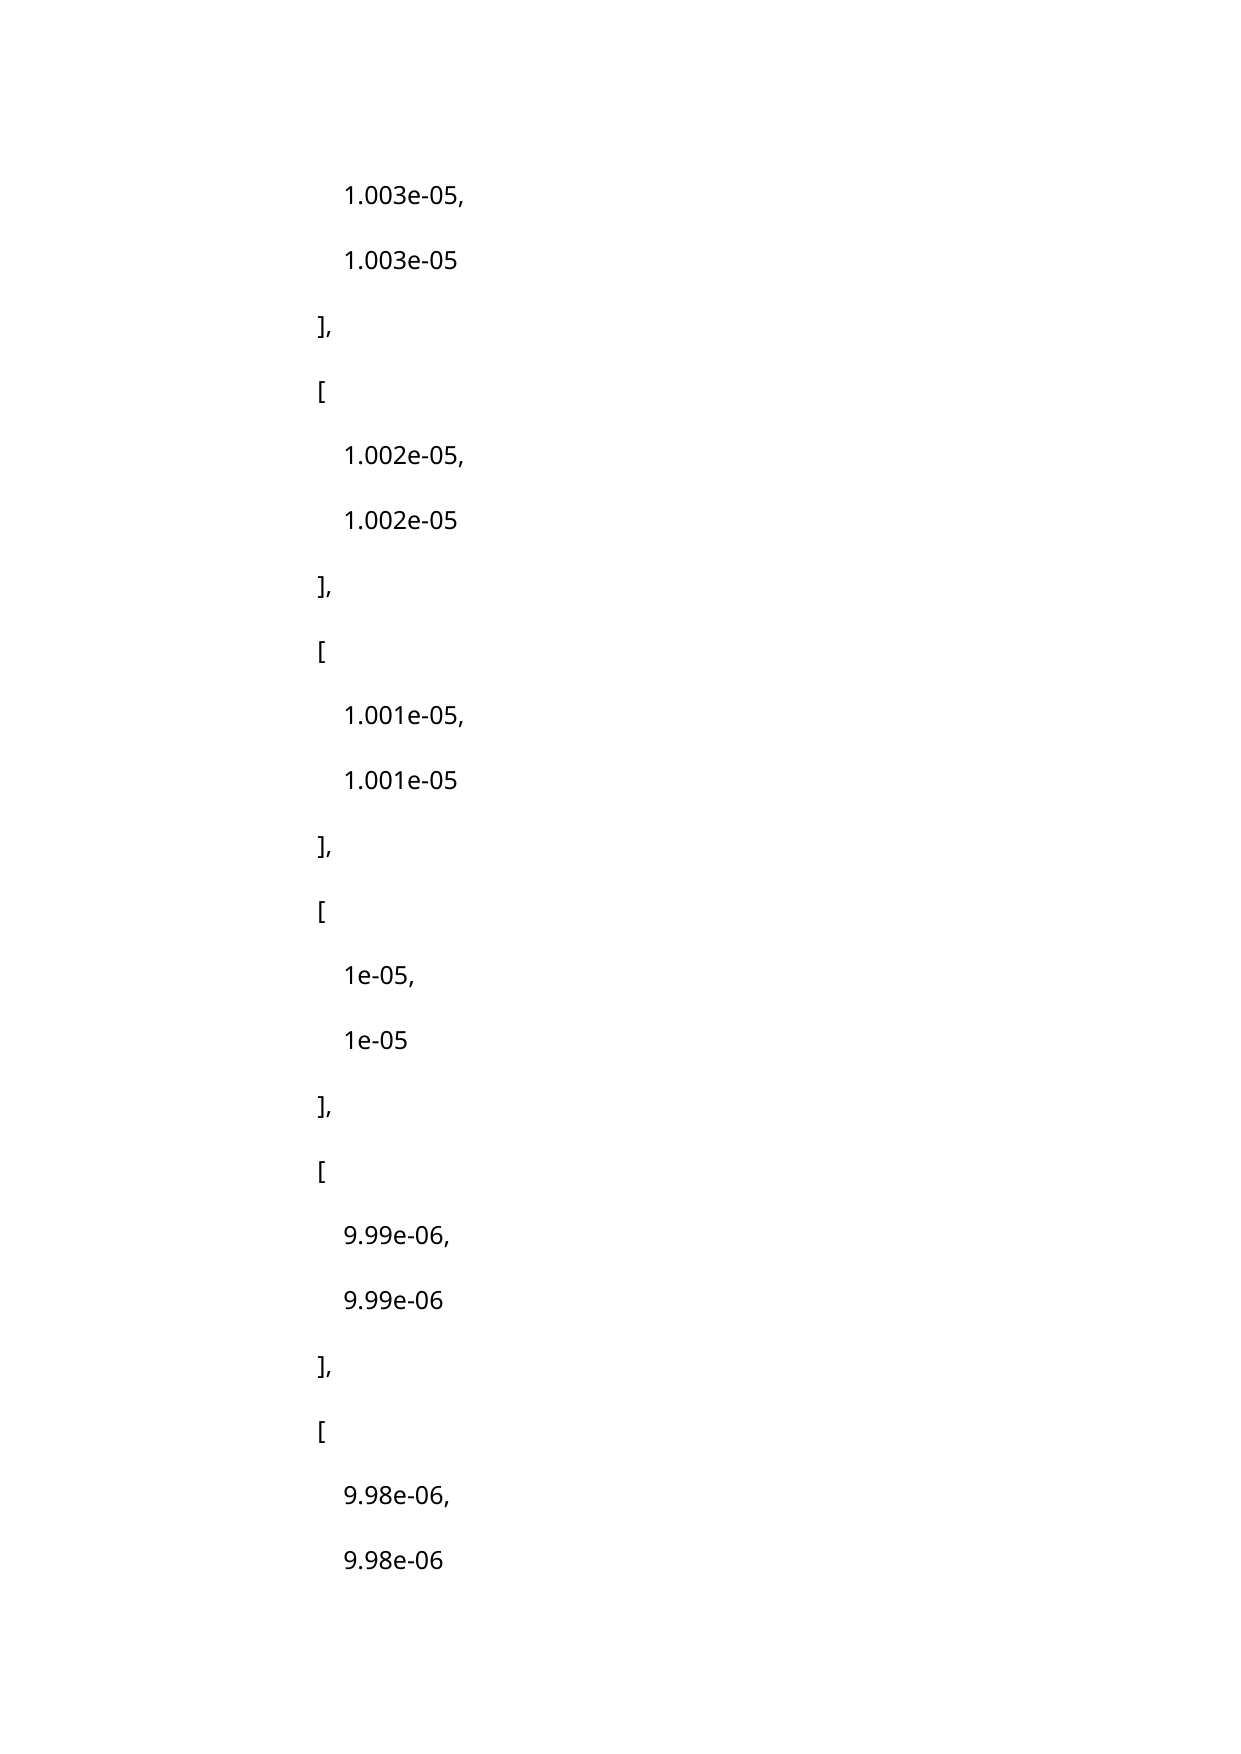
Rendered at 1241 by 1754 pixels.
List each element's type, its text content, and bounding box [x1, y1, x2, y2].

text 1e-05, [187, 942, 1053, 1007]
text 1.003e-05 [187, 227, 1053, 292]
text ], [187, 292, 1053, 357]
text 1.001e-05 [187, 747, 1053, 812]
text [ [187, 357, 1053, 422]
text 9.99e-06, [187, 1202, 1053, 1267]
text 1.002e-05 [187, 487, 1053, 552]
text [ [187, 877, 1053, 942]
text 1.003e-05, [187, 162, 1053, 227]
text ], [187, 552, 1053, 617]
text 9.98e-06 [187, 1527, 1053, 1592]
text [ [187, 617, 1053, 682]
text ], [187, 812, 1053, 877]
text [ [187, 1397, 1053, 1462]
text 9.98e-06, [187, 1462, 1053, 1527]
text [ [187, 1137, 1053, 1202]
text 1.001e-05, [187, 682, 1053, 747]
text ], [187, 1332, 1053, 1397]
text 9.99e-06 [187, 1267, 1053, 1332]
text ], [187, 1072, 1053, 1137]
text 1e-05 [187, 1007, 1053, 1072]
text 1.002e-05, [187, 422, 1053, 487]
